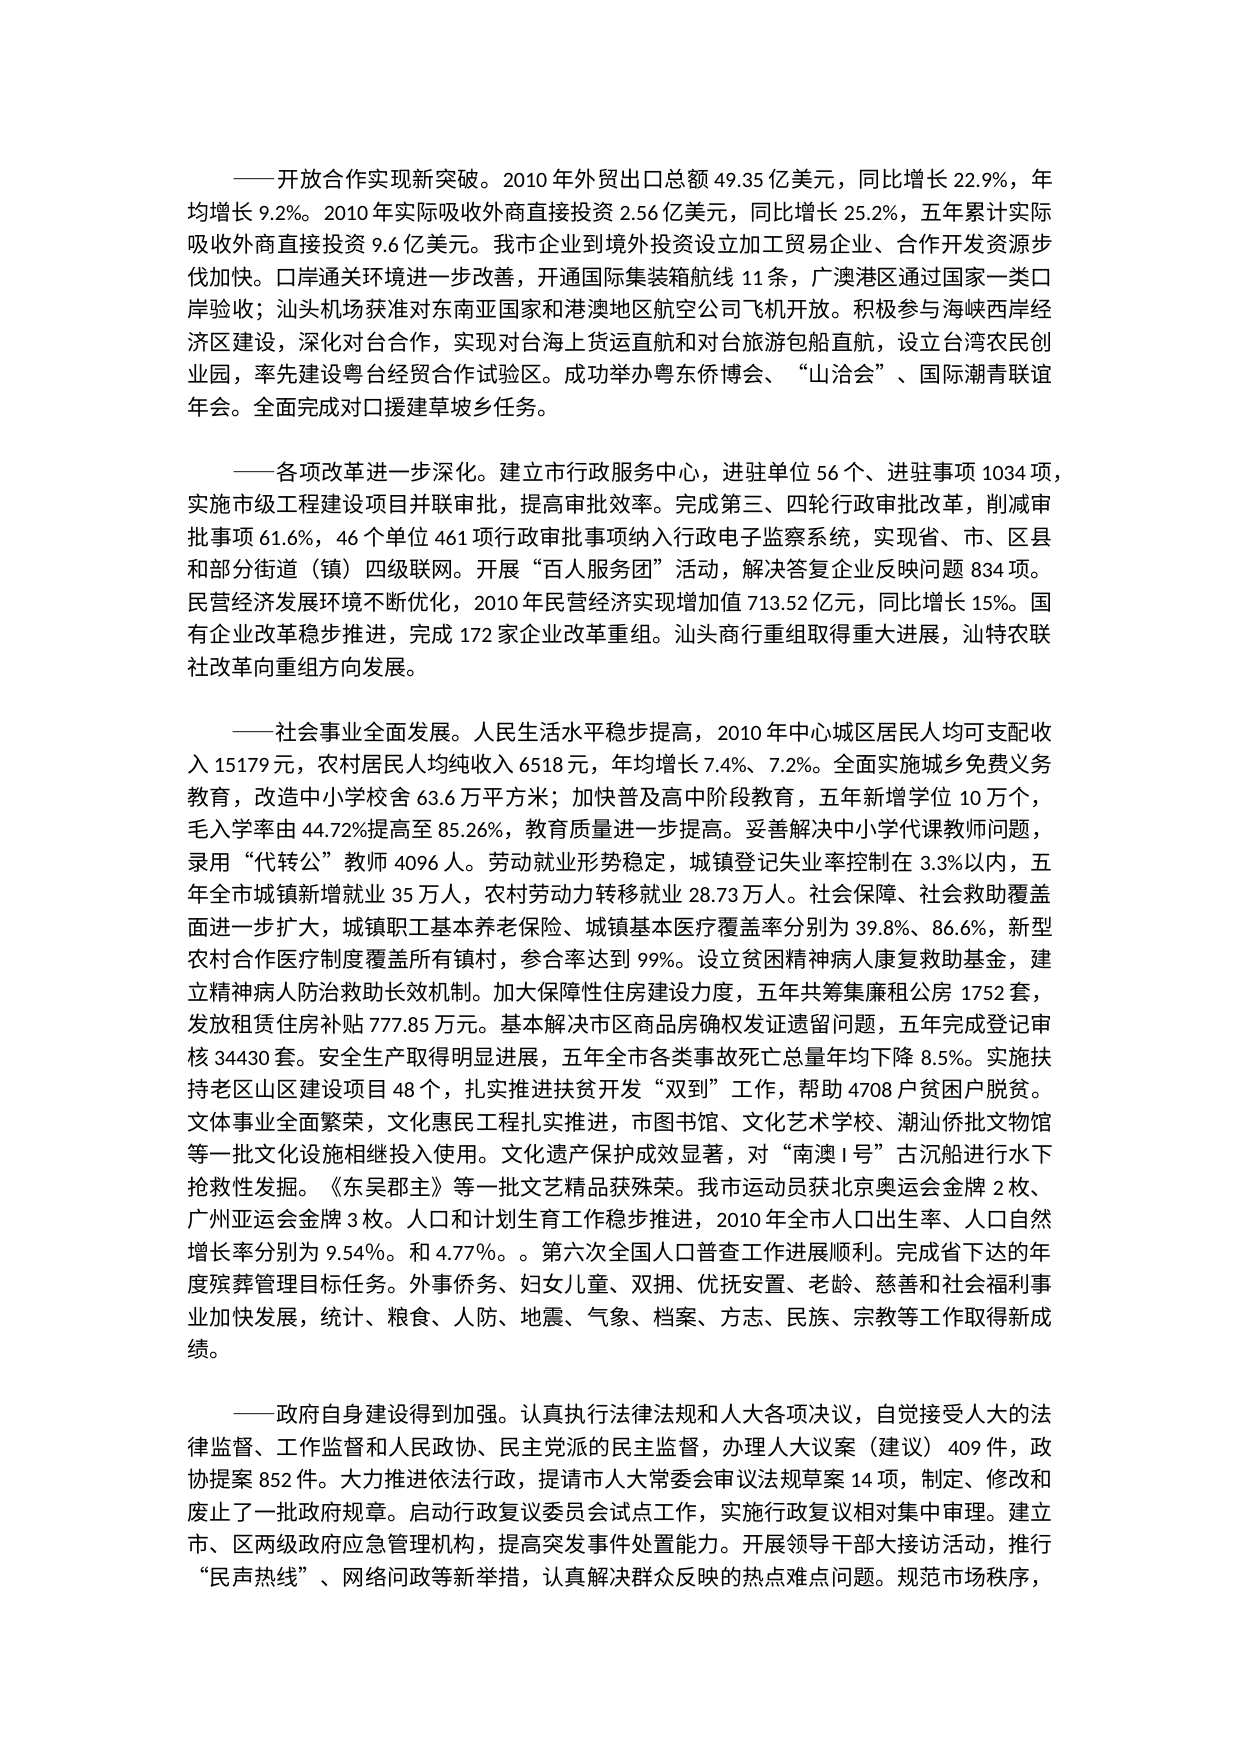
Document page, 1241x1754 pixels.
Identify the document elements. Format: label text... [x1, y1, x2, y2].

text ——社会事业全面发展。人民生活水平稳步提高，2010年中心城区居民人均可支配收入15179元，农村居民人均纯收入6518元，年均增长7.4%、7.2%。全面实施城乡免费义务教育，改造中小学校舍63.6万平方米；加快普及高中阶段教育，五年新增学位10万个，毛入学率由44.72%提高至85.26%，教育质量进一步提高。妥善解决中小学代课教师问题，录用“代转公”教师4096人。劳动就业形势稳定，城镇登记失业率控制在3.3%以内，五年全市城镇新增就业35万人，农村劳动力转移就业28.73万人。社会保障、社会救助覆盖面进一步扩大，城镇职工基本养老保险、城镇基本医疗覆盖率分别为39.8%、86.6%，新型农村合作医疗制度覆盖所有镇村，参合率达到99%。设立贫困精神病人康复救助基金，建立精神病人防治救助长效机制。加大保障性住房建设力度，五年共筹集廉租公房1752套，发放租赁住房补贴777.85万元。基本解决市区商品房确权发证遗留问题，五年完成登记审核34430套。安全生产取得明显进展，五年全市各类事故死亡总量年均下降8.5%。实施扶持老区山区建设项目48个，扎实推进扶贫开发“双到”工作，帮助4708户贫困户脱贫。文体事业全面繁荣，文化惠民工程扎实推进，市图书馆、文化艺术学校、潮汕侨批文物馆等一批文化设施相继投入使用。文化遗产保护成效显著，对“南澳I号”古沉船进行水下抢救性发掘。《东吴郡主》等一批文艺精品获殊荣。我市运动员获北京奥运会金牌2枚、广州亚运会金牌3枚。人口和计划生育工作稳步推进，2010年全市人口出生率、人口自然增长率分别为9.54％。和4.77％。。第六次全国人口普查工作进展顺利。完成省下达的年度殡葬管理目标任务。外事侨务、妇女儿童、双拥、优抚安置、老龄、慈善和社会福利事业加快发展，统计、粮食、人防、地震、气象、档案、方志、民族、宗教等工作取得新成绩。 [187, 714, 1053, 1364]
text ——开放合作实现新突破。2010年外贸出口总额49.35亿美元，同比增长22.9%，年均增长9.2%。2010年实际吸收外商直接投资2.56亿美元，同比增长25.2%，五年累计实际吸收外商直接投资9.6亿美元。我市企业到境外投资设立加工贸易企业、合作开发资源步伐加快。口岸通关环境进一步改善，开通国际集装箱航线11条，广澳港区通过国家一类口岸验收；汕头机场获准对东南亚国家和港澳地区航空公司飞机开放。积极参与海峡西岸经济区建设，深化对台合作，实现对台海上货运直航和对台旅游包船直航，设立台湾农民创业园，率先建设粤台经贸合作试验区。成功举办粤东侨博会、“山洽会”、国际潮青联谊年会。全面完成对口援建草坡乡任务。 [187, 162, 1053, 422]
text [187, 1397, 1053, 1592]
text ——各项改革进一步深化。建立市行政服务中心，进驻单位56个、进驻事项1034项，实施市级工程建设项目并联审批，提高审批效率。完成第三、四轮行政审批改革，削减审批事项61.6%，46个单位461项行政审批事项纳入行政电子监察系统，实现省、市、区县和部分街道（镇）四级联网。开展“百人服务团”活动，解决答复企业反映问题834项。民营经济发展环境不断优化，2010年民营经济实现增加值713.52亿元，同比增长15%。国有企业改革稳步推进，完成172家企业改革重组。汕头商行重组取得重大进展，汕特农联社改革向重组方向发展。 [187, 454, 1053, 682]
